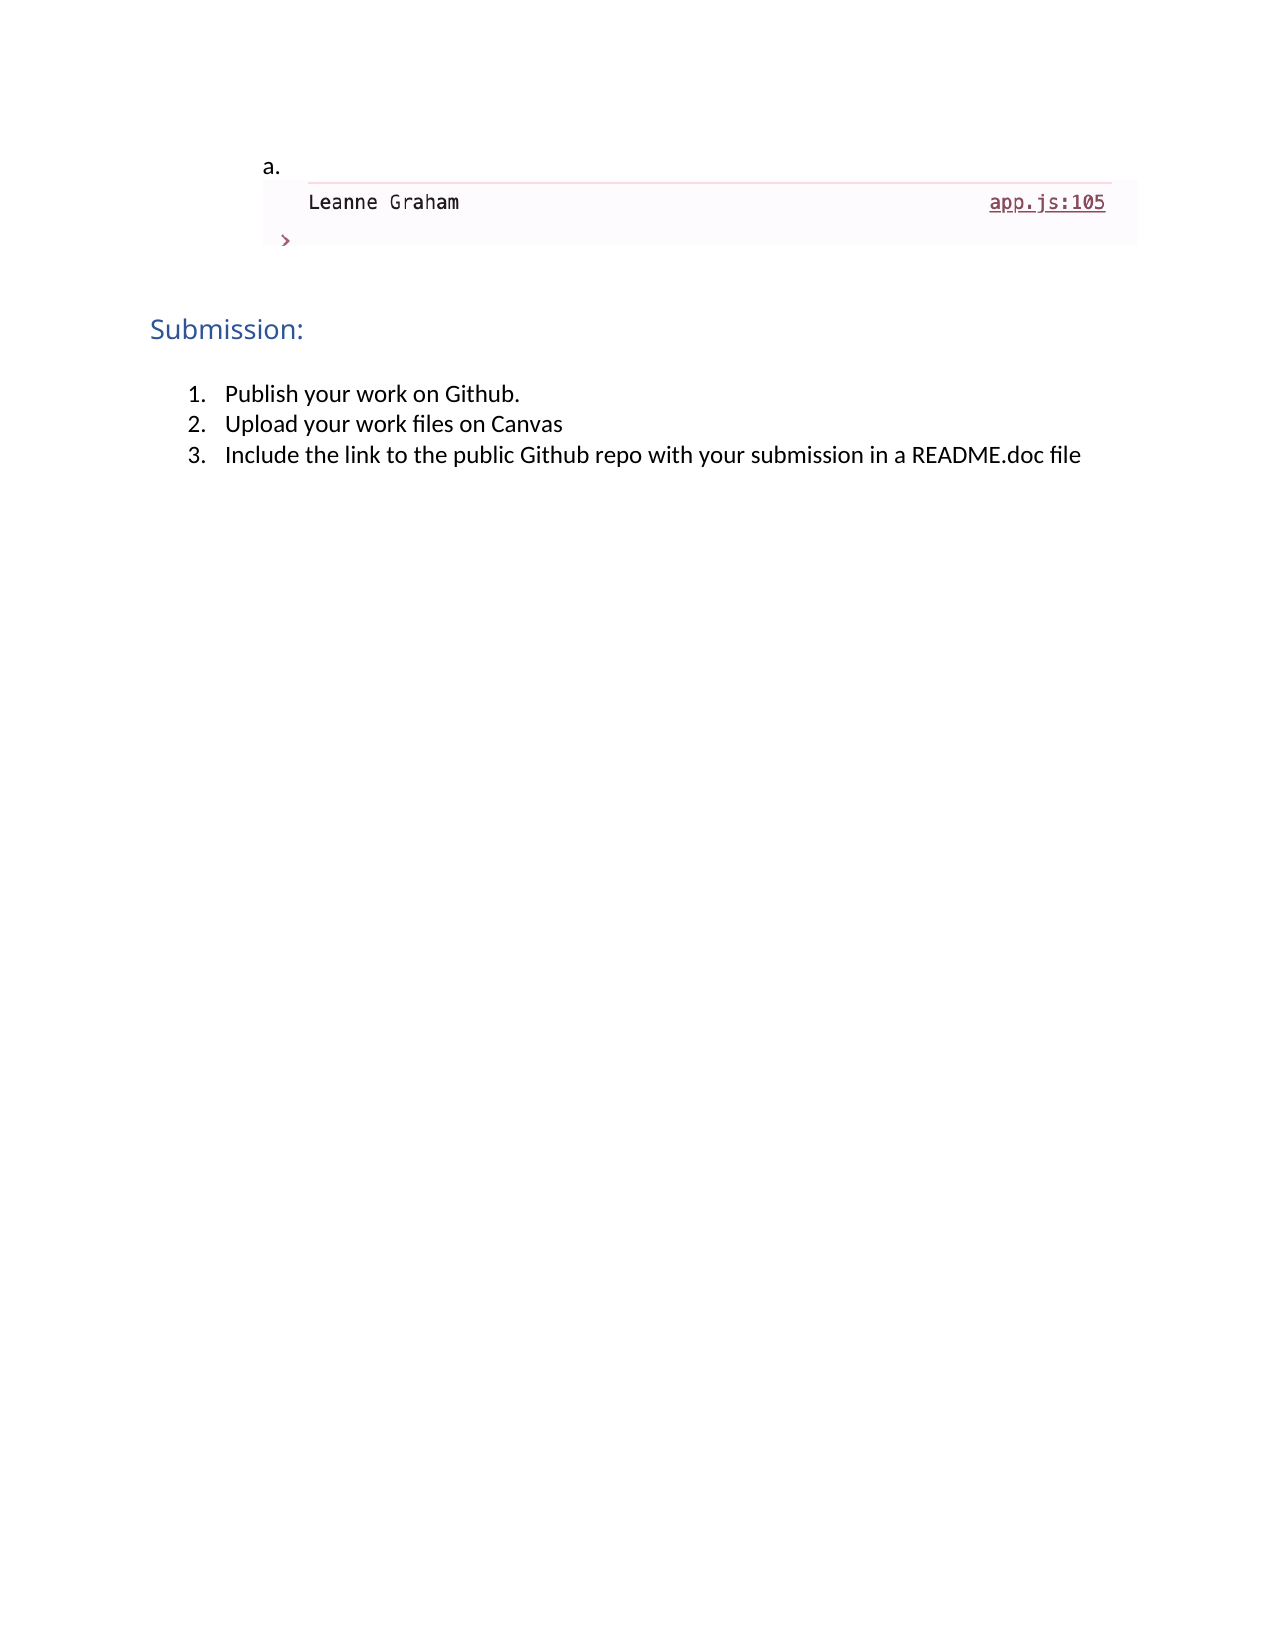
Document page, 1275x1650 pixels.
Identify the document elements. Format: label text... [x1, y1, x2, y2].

list Include the link to the public Github repo with your submission in a README.doc file [187, 439, 1125, 469]
picture [262, 180, 1138, 246]
subtitle Submission: [150, 311, 1125, 347]
list Upload your work files on Canvas [187, 408, 1125, 439]
list Publish your work on Github. [187, 378, 1125, 408]
